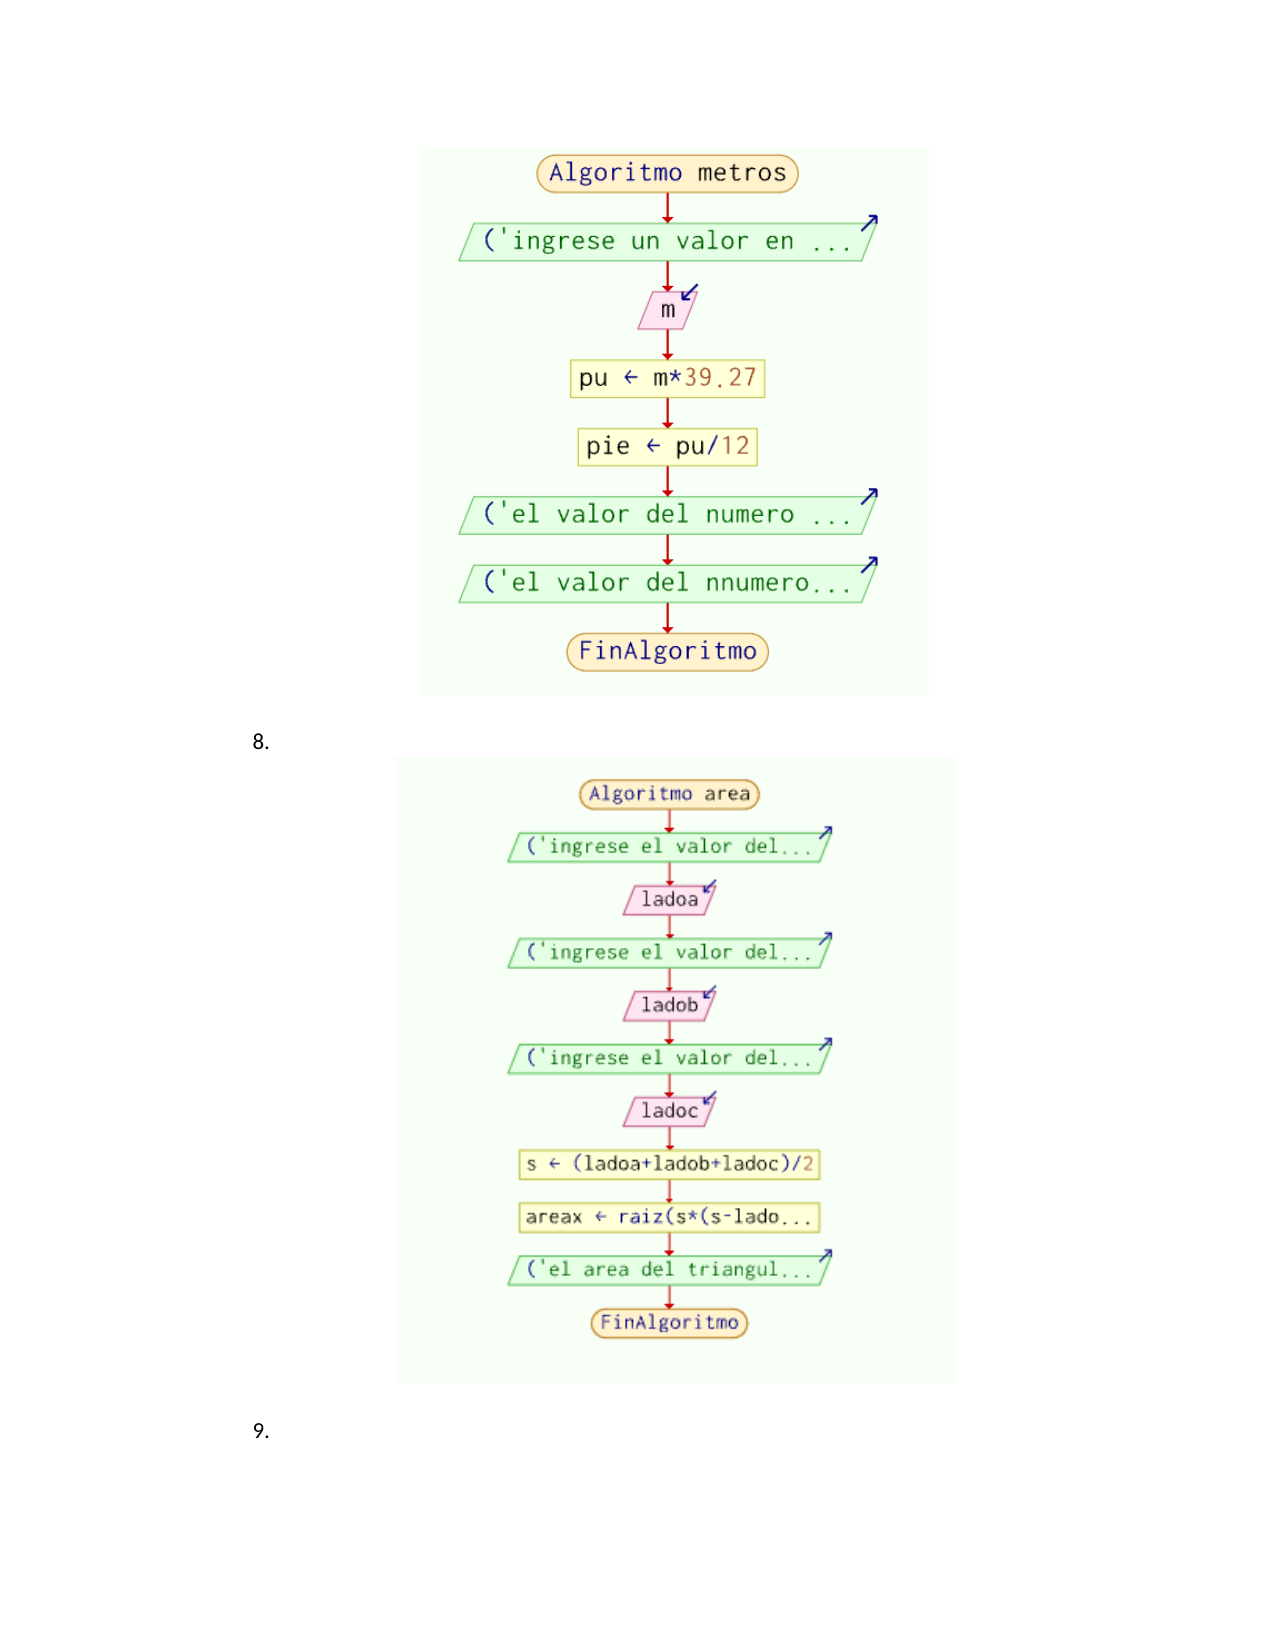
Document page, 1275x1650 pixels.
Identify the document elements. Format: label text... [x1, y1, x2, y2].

picture [421, 147, 929, 695]
list 9. [252, 1416, 1098, 1444]
picture [394, 757, 956, 1384]
list 8. [252, 727, 1098, 755]
